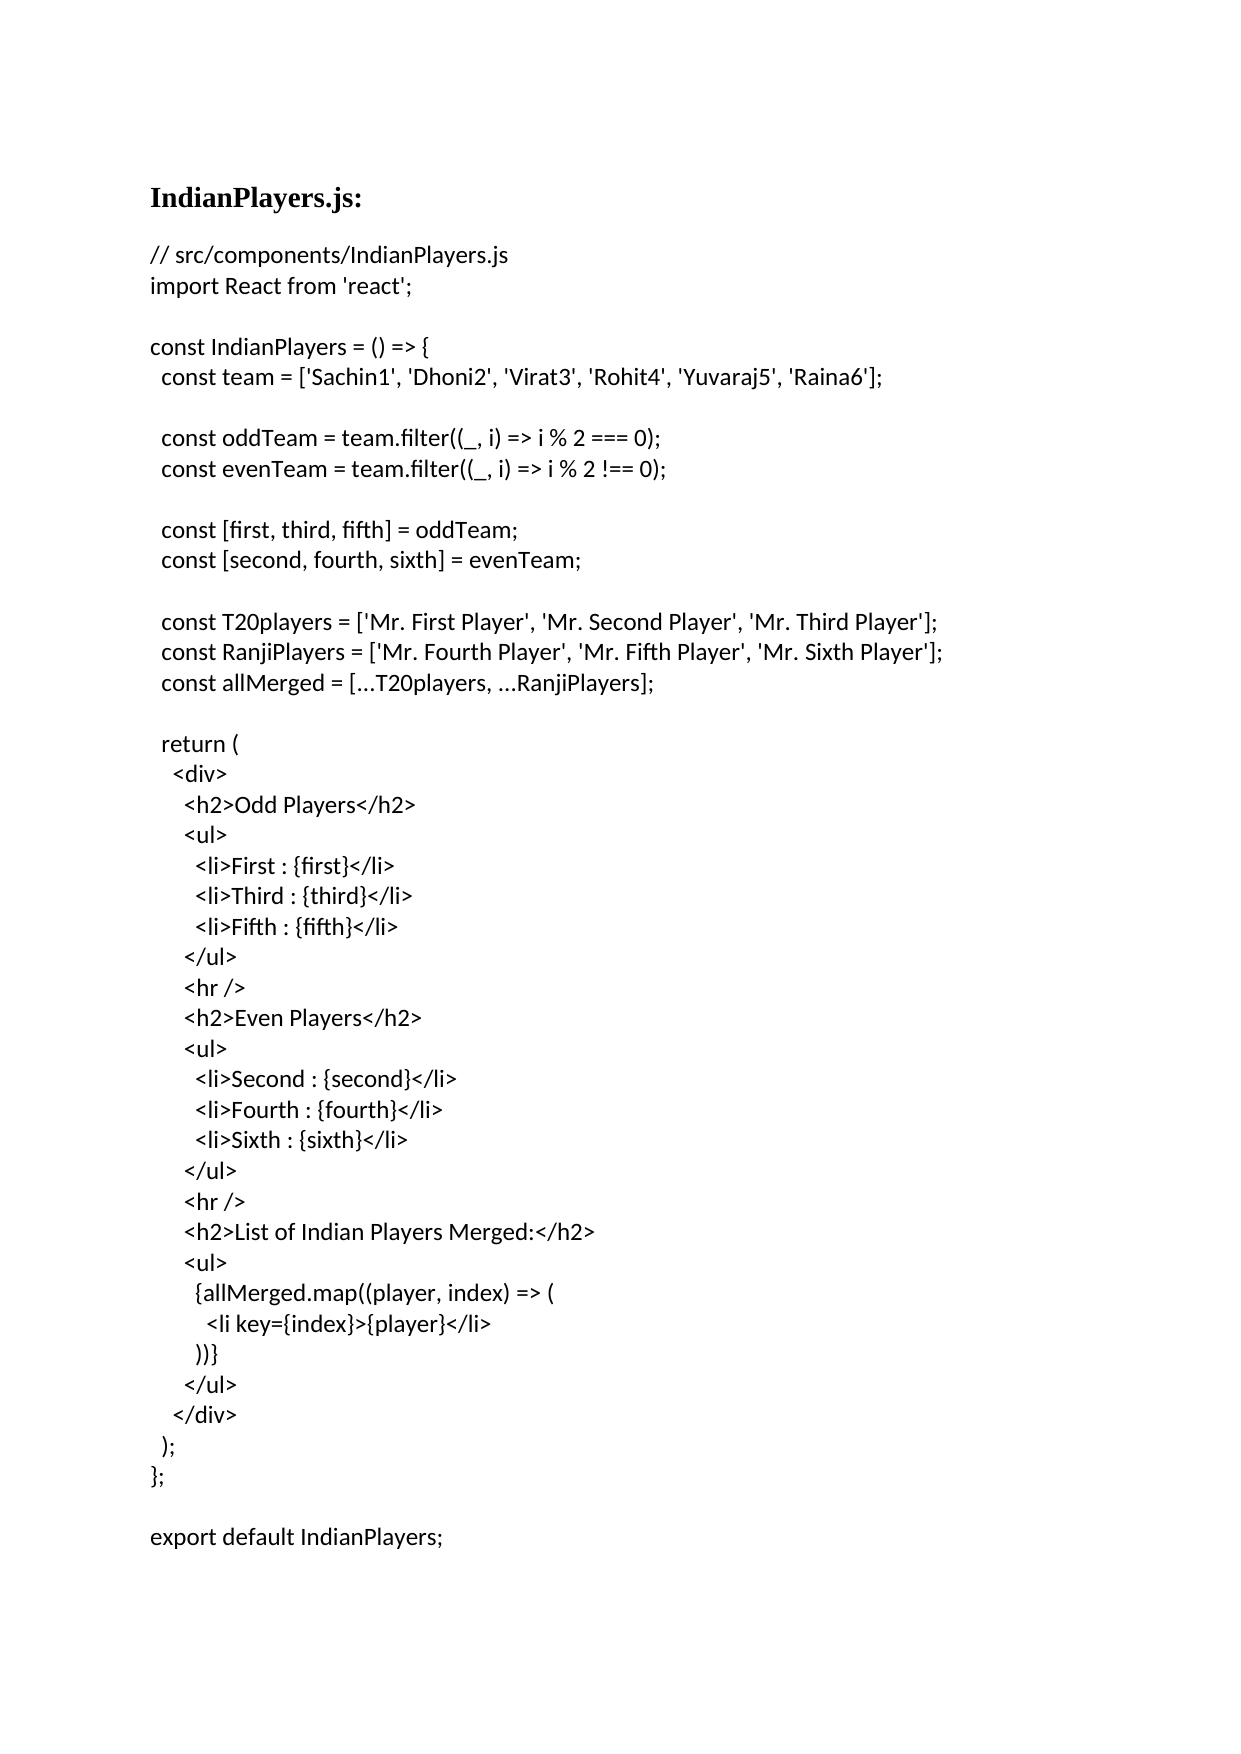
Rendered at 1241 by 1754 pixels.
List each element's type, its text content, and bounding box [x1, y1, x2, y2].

text const [first, third, fifth] = oddTeam; [150, 514, 1090, 545]
text <h2>Odd Players</h2> [150, 789, 1090, 819]
text const T20players = ['Mr. First Player', 'Mr. Second Player', 'Mr. Third Player']; [150, 606, 1090, 636]
text export default IndianPlayers; [150, 1521, 1090, 1552]
text <li>Fourth : {fourth}</li> [150, 1094, 1090, 1124]
text const team = ['Sachin1', 'Dhoni2', 'Virat3', 'Rohit4', 'Yuvaraj5', 'Raina6']; [150, 362, 1090, 392]
text <ul> [150, 1033, 1090, 1063]
text <li>First : {first}</li> [150, 850, 1090, 880]
text const IndianPlayers = () => { [150, 331, 1090, 362]
text const allMerged = [...T20players, ...RanjiPlayers]; [150, 667, 1090, 697]
text const oddTeam = team.filter((_, i) => i % 2 === 0); [150, 423, 1090, 453]
text <div> [150, 758, 1090, 789]
text <li>Second : {second}</li> [150, 1063, 1090, 1094]
text <li>Third : {third}</li> [150, 880, 1090, 911]
text <li>Sixth : {sixth}</li> [150, 1124, 1090, 1155]
text </ul> [150, 1155, 1090, 1186]
text const [second, fourth, sixth] = evenTeam; [150, 545, 1090, 575]
text }; [150, 1460, 1090, 1491]
text <hr /> [150, 972, 1090, 1002]
text </ul> [150, 941, 1090, 972]
text return ( [150, 728, 1090, 758]
text // src/components/IndianPlayers.js [150, 239, 1090, 270]
text IndianPlayers.js: [150, 181, 1090, 214]
text {allMerged.map((player, index) => ( [150, 1277, 1090, 1308]
text <li>Fifth : {fifth}</li> [150, 911, 1090, 941]
text <li key={index}>{player}</li> [150, 1308, 1090, 1338]
text <h2>List of Indian Players Merged:</h2> [150, 1216, 1090, 1247]
text <hr /> [150, 1186, 1090, 1216]
text ))} [150, 1338, 1090, 1369]
text const evenTeam = team.filter((_, i) => i % 2 !== 0); [150, 453, 1090, 484]
text </ul> [150, 1369, 1090, 1399]
text </div> [150, 1399, 1090, 1430]
text import React from 'react'; [150, 270, 1090, 301]
text <ul> [150, 819, 1090, 850]
text ); [150, 1430, 1090, 1460]
text <ul> [150, 1247, 1090, 1277]
text <h2>Even Players</h2> [150, 1002, 1090, 1033]
text const RanjiPlayers = ['Mr. Fourth Player', 'Mr. Fifth Player', 'Mr. Sixth Player']; [150, 636, 1090, 667]
